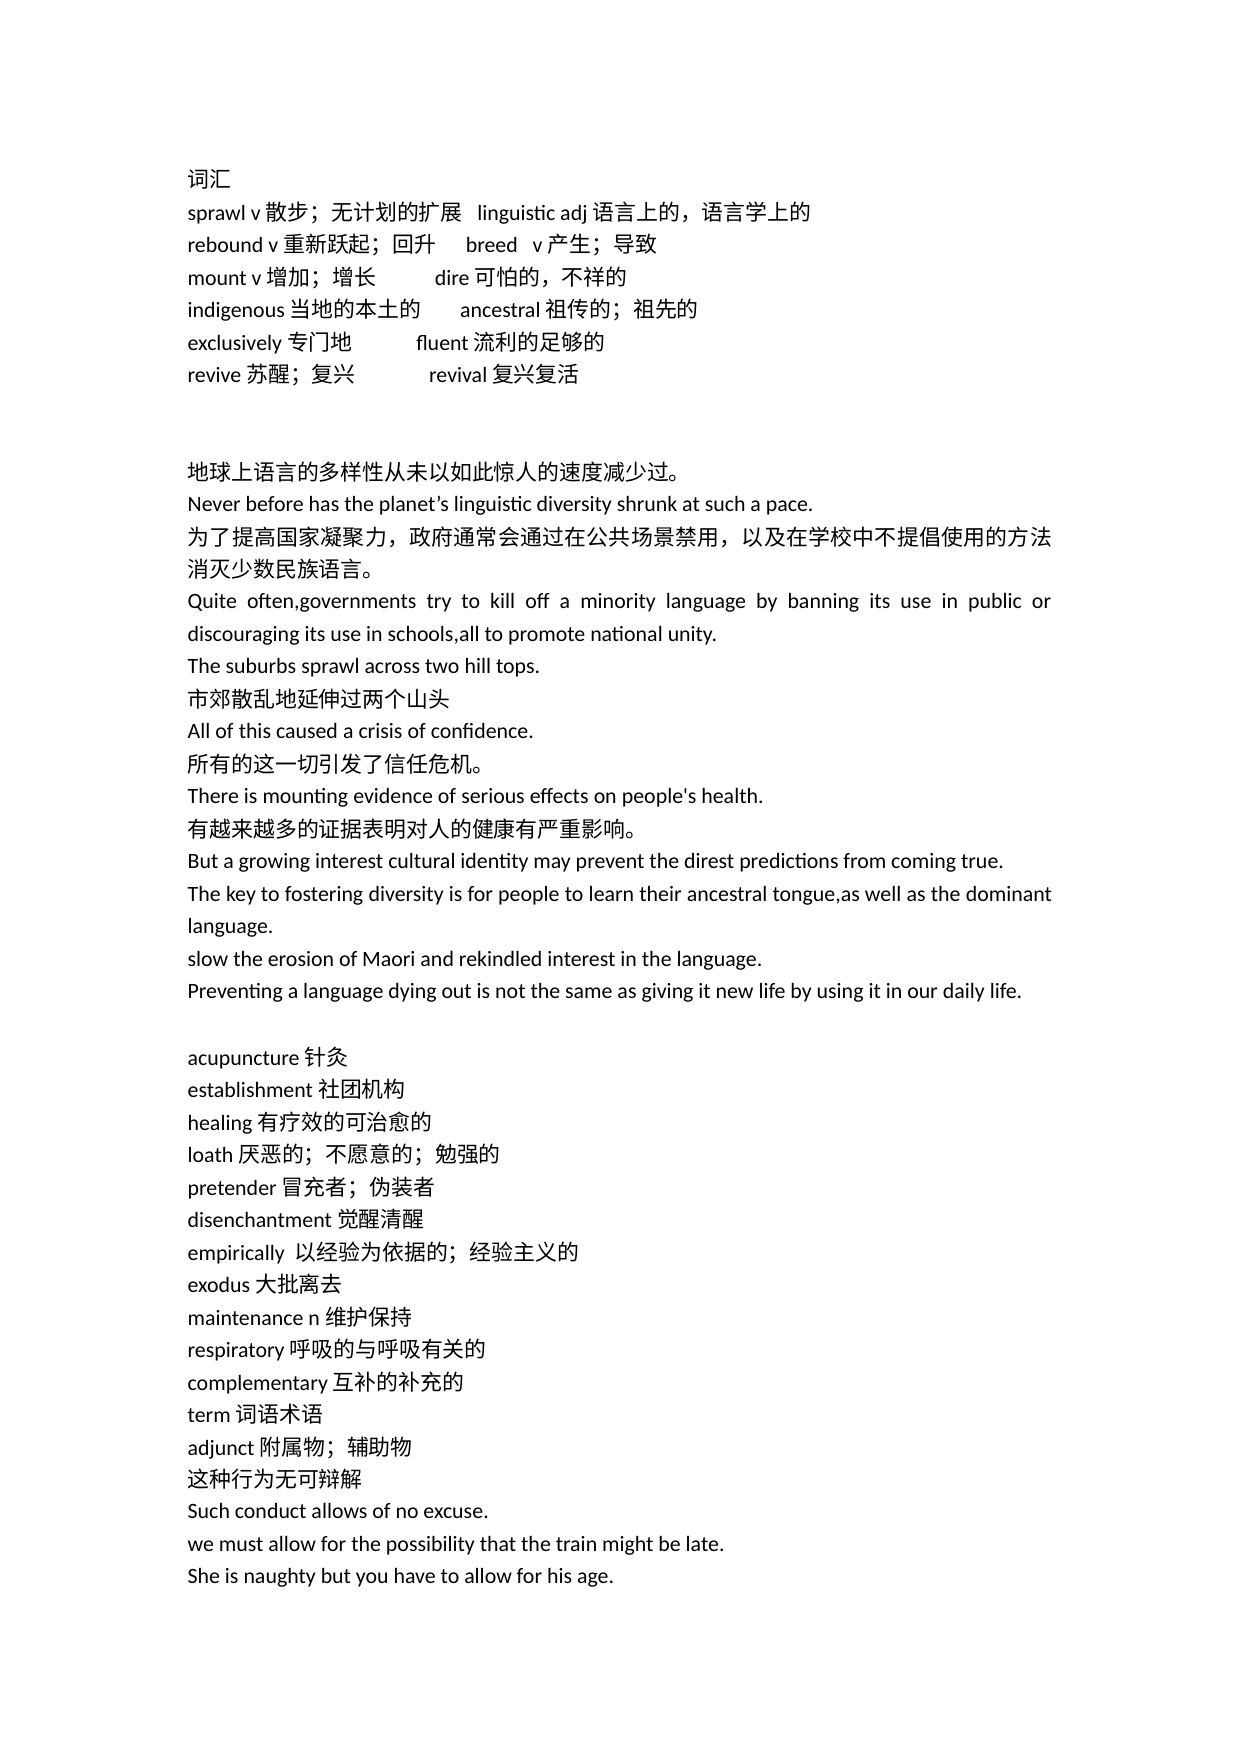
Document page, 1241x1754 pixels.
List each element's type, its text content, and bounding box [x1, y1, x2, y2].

text 词汇 [187, 162, 1053, 194]
text 市郊散乱地延伸过两个山头 [187, 682, 1053, 714]
text revive 苏醒；复兴 revival 复兴复活 [187, 357, 1053, 389]
text healing 有疗效的可治愈的 [187, 1104, 1053, 1137]
text exodus 大批离去 [187, 1267, 1053, 1299]
text mount v 增加；增长 dire 可怕的，不祥的 [187, 259, 1053, 292]
text slow the erosion of Maori and rekindled interest in the language. Preventing a language dying out is not the same as giving it new life by using it in our daily life. [187, 942, 1053, 1007]
text 为了提高国家凝聚力，政府通常会通过在公共场景禁用，以及在学校中不提倡使用的方法，消灭少数民族语言。 [187, 519, 1053, 584]
text sprawl v 散步；无计划的扩展 linguistic adj 语言上的，语言学上的 [187, 194, 1053, 227]
text we must allow for the possibility that the train might be late. [187, 1527, 1053, 1559]
text term 词语术语 [187, 1397, 1053, 1429]
text rebound v 重新跃起；回升 breed v 产生；导致 [187, 227, 1053, 259]
text complementary 互补的补充的 [187, 1364, 1053, 1397]
text establishment 社团机构 [187, 1072, 1053, 1104]
text The suburbs sprawl across two hill tops. [187, 649, 1053, 682]
text exclusively 专门地 fluent 流利的足够的 [187, 324, 1053, 357]
text 这种行为无可辩解 [187, 1462, 1053, 1494]
text 地球上语言的多样性从未以如此惊人的速度减少过。 [187, 454, 1053, 487]
text Quite often,governments try to kill off a minority language by banning its use in public or discouraging its use in schools,all to promote national unity. [187, 584, 1053, 649]
text respiratory 呼吸的与呼吸有关的 [187, 1332, 1053, 1364]
text All of this caused a crisis of confidence. [187, 714, 1053, 747]
text 有越来越多的证据表明对人的健康有严重影响。 [187, 812, 1053, 844]
text empirically 以经验为依据的；经验主义的 [187, 1234, 1053, 1267]
text acupuncture 针灸 [187, 1039, 1053, 1072]
text But a growing interest cultural identity may prevent the direst predictions from coming true. [187, 844, 1053, 877]
text Never before has the planet’s linguistic diversity shrunk at such a pace. [187, 487, 1053, 519]
text loath 厌恶的；不愿意的；勉强的 [187, 1137, 1053, 1169]
text disenchantment 觉醒清醒 [187, 1202, 1053, 1234]
text pretender 冒充者；伪装者 [187, 1169, 1053, 1202]
text The key to fostering diversity is for people to learn their ancestral tongue,as well as the dominant language. [187, 877, 1053, 942]
text She is naughty but you have to allow for his age. [187, 1559, 1053, 1592]
text maintenance n 维护保持 [187, 1299, 1053, 1332]
text 所有的这一切引发了信任危机。 [187, 747, 1053, 779]
text Such conduct allows of no excuse. [187, 1494, 1053, 1527]
text indigenous 当地的本土的 ancestral 祖传的；祖先的 [187, 292, 1053, 324]
text There is mounting evidence of serious effects on people's health. [187, 779, 1053, 812]
text adjunct 附属物；辅助物 [187, 1429, 1053, 1462]
